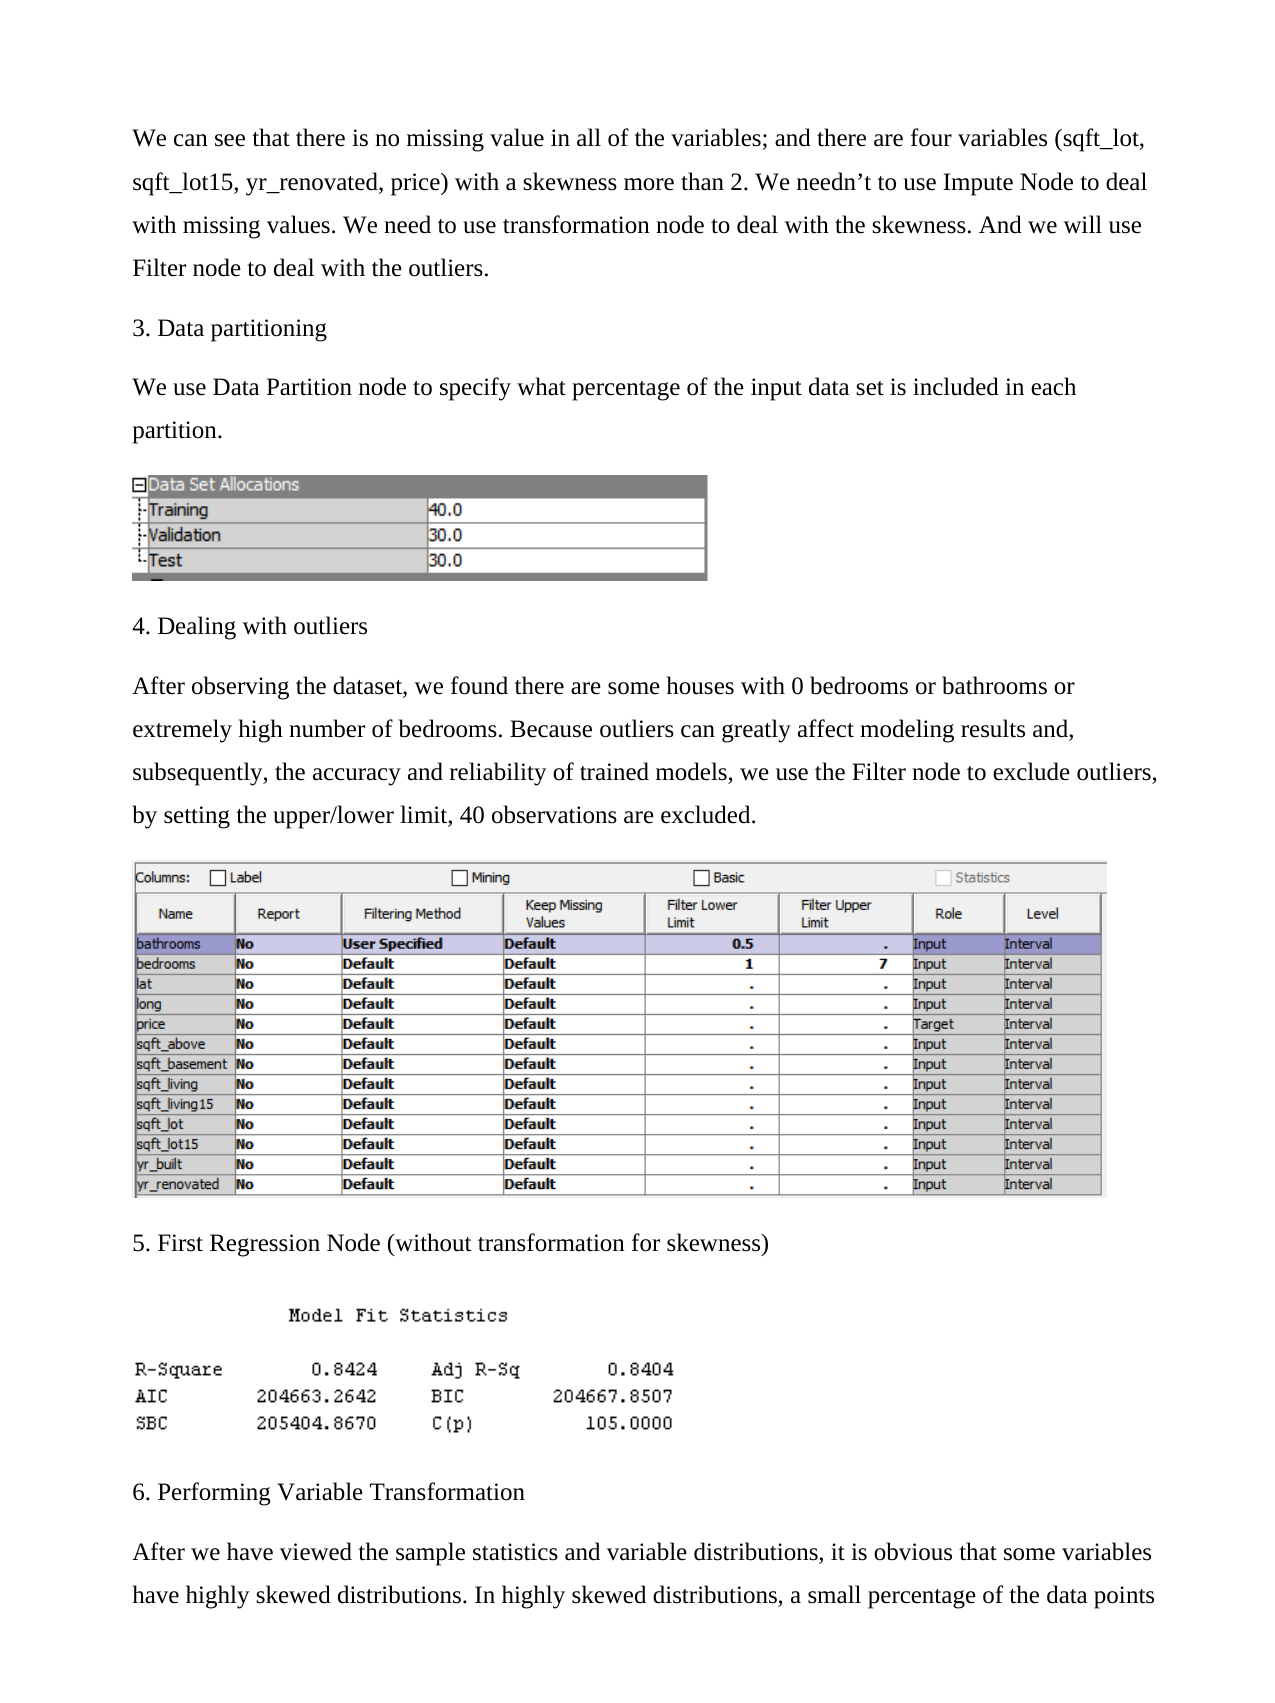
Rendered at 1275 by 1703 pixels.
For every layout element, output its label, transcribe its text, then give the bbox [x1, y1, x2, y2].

text 5. First Regression Node (without transformation for skewness) [132, 1228, 1161, 1257]
picture [132, 860, 1107, 1198]
picture [132, 1288, 689, 1447]
text 6. Performing Variable Transformation [132, 1477, 1161, 1506]
text 4. Dealing with outliers [132, 611, 1161, 640]
text We can see that there is no missing value in all of the variables; and there are four variables (sqft_lot, sqft_lot15, yr_renovated, price) with a skewness more than 2. We needn’t to use Impute Node to deal with missing values. We need to use transformation node to deal with the skewness. And we will use Filter node to deal with the outliers. [132, 123, 1161, 282]
text 3. Data partitioning [132, 313, 1161, 341]
picture [132, 475, 710, 581]
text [132, 1537, 1161, 1609]
text We use Data Partition node to specify what percentage of the input data set is included in each partition. [132, 372, 1161, 444]
text After observing the dataset, we found there are some houses with 0 bedrooms or bathrooms or extremely high number of bedrooms. Because outliers can greatly affect modeling results and, subsequently, the accuracy and reliability of trained models, we use the Filter node to exclude outliers, by setting the upper/lower limit, 40 observations are excluded. [132, 671, 1161, 829]
